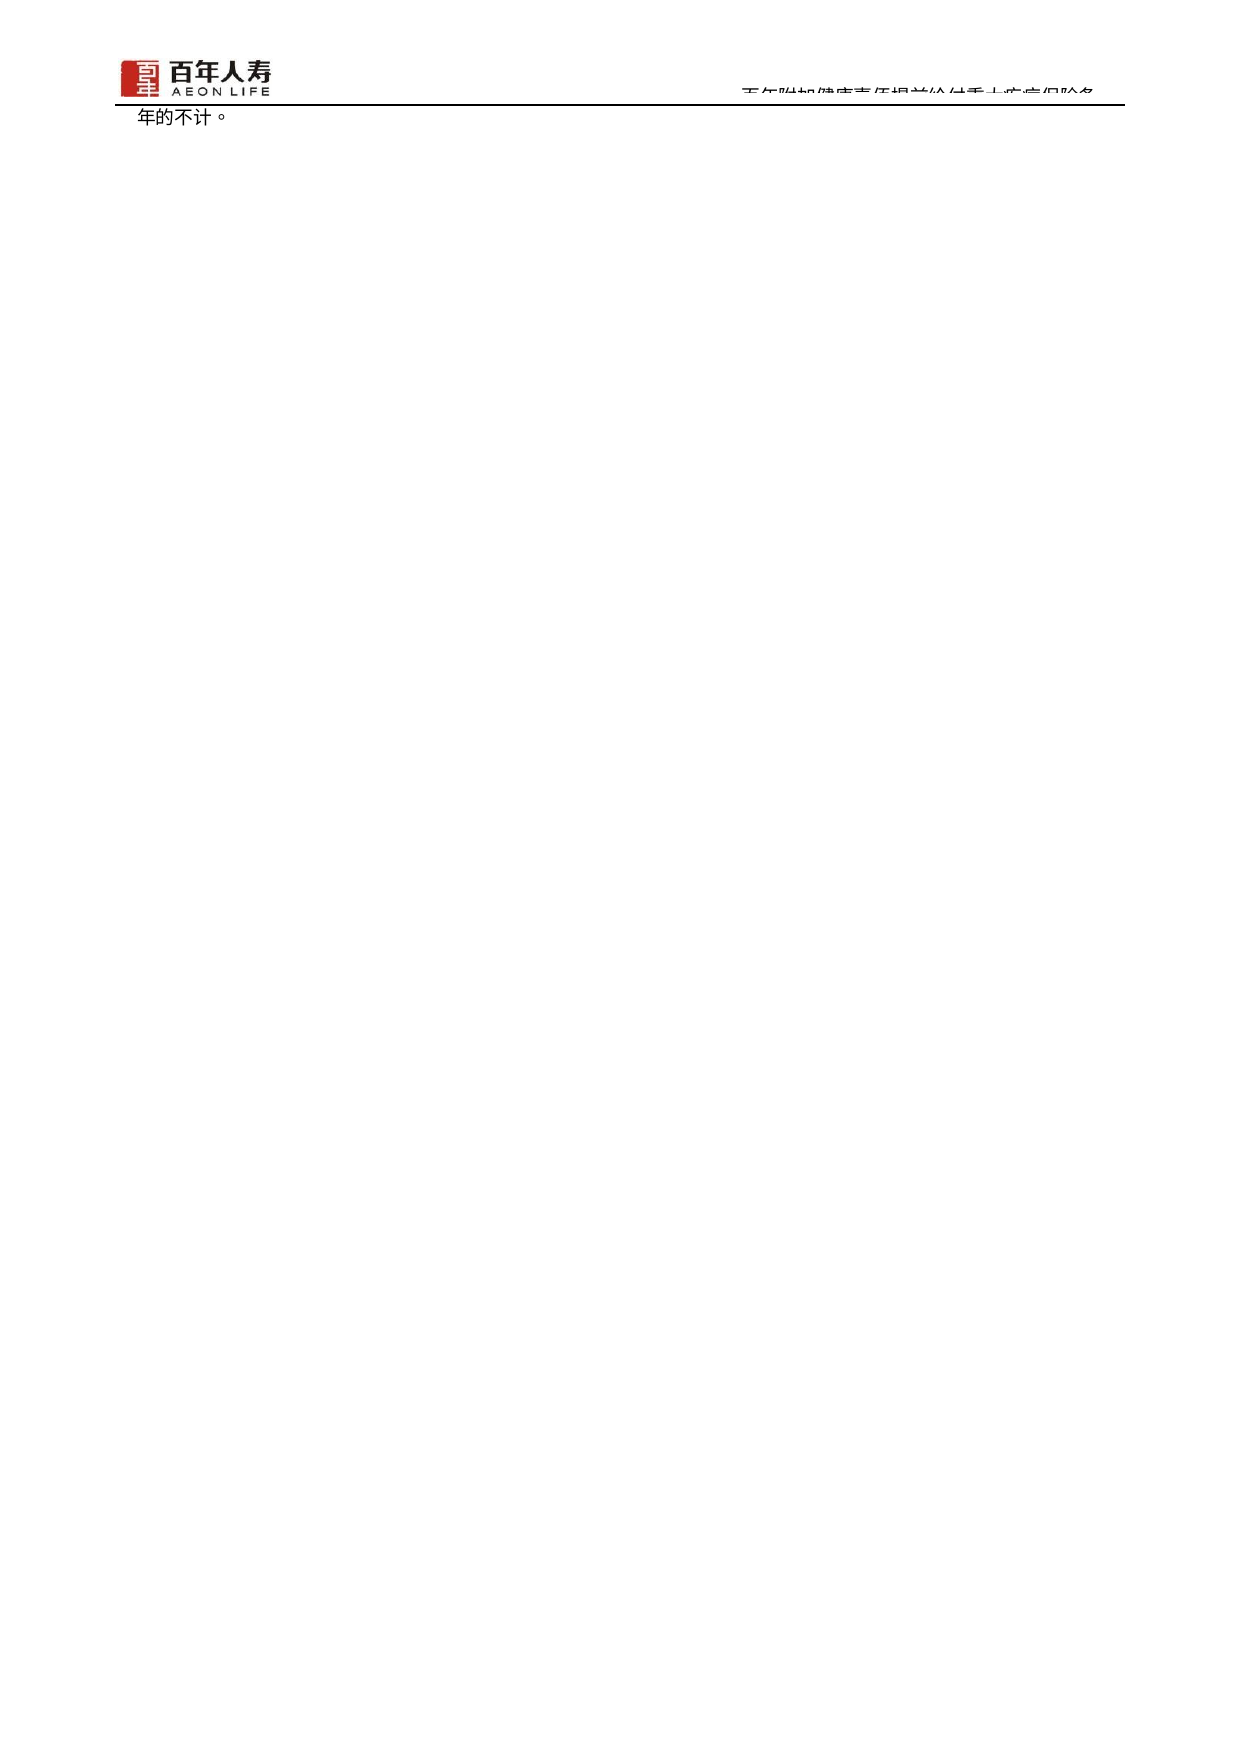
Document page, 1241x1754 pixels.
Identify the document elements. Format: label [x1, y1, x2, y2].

text [118, 104, 1115, 129]
picture [118, 58, 273, 97]
